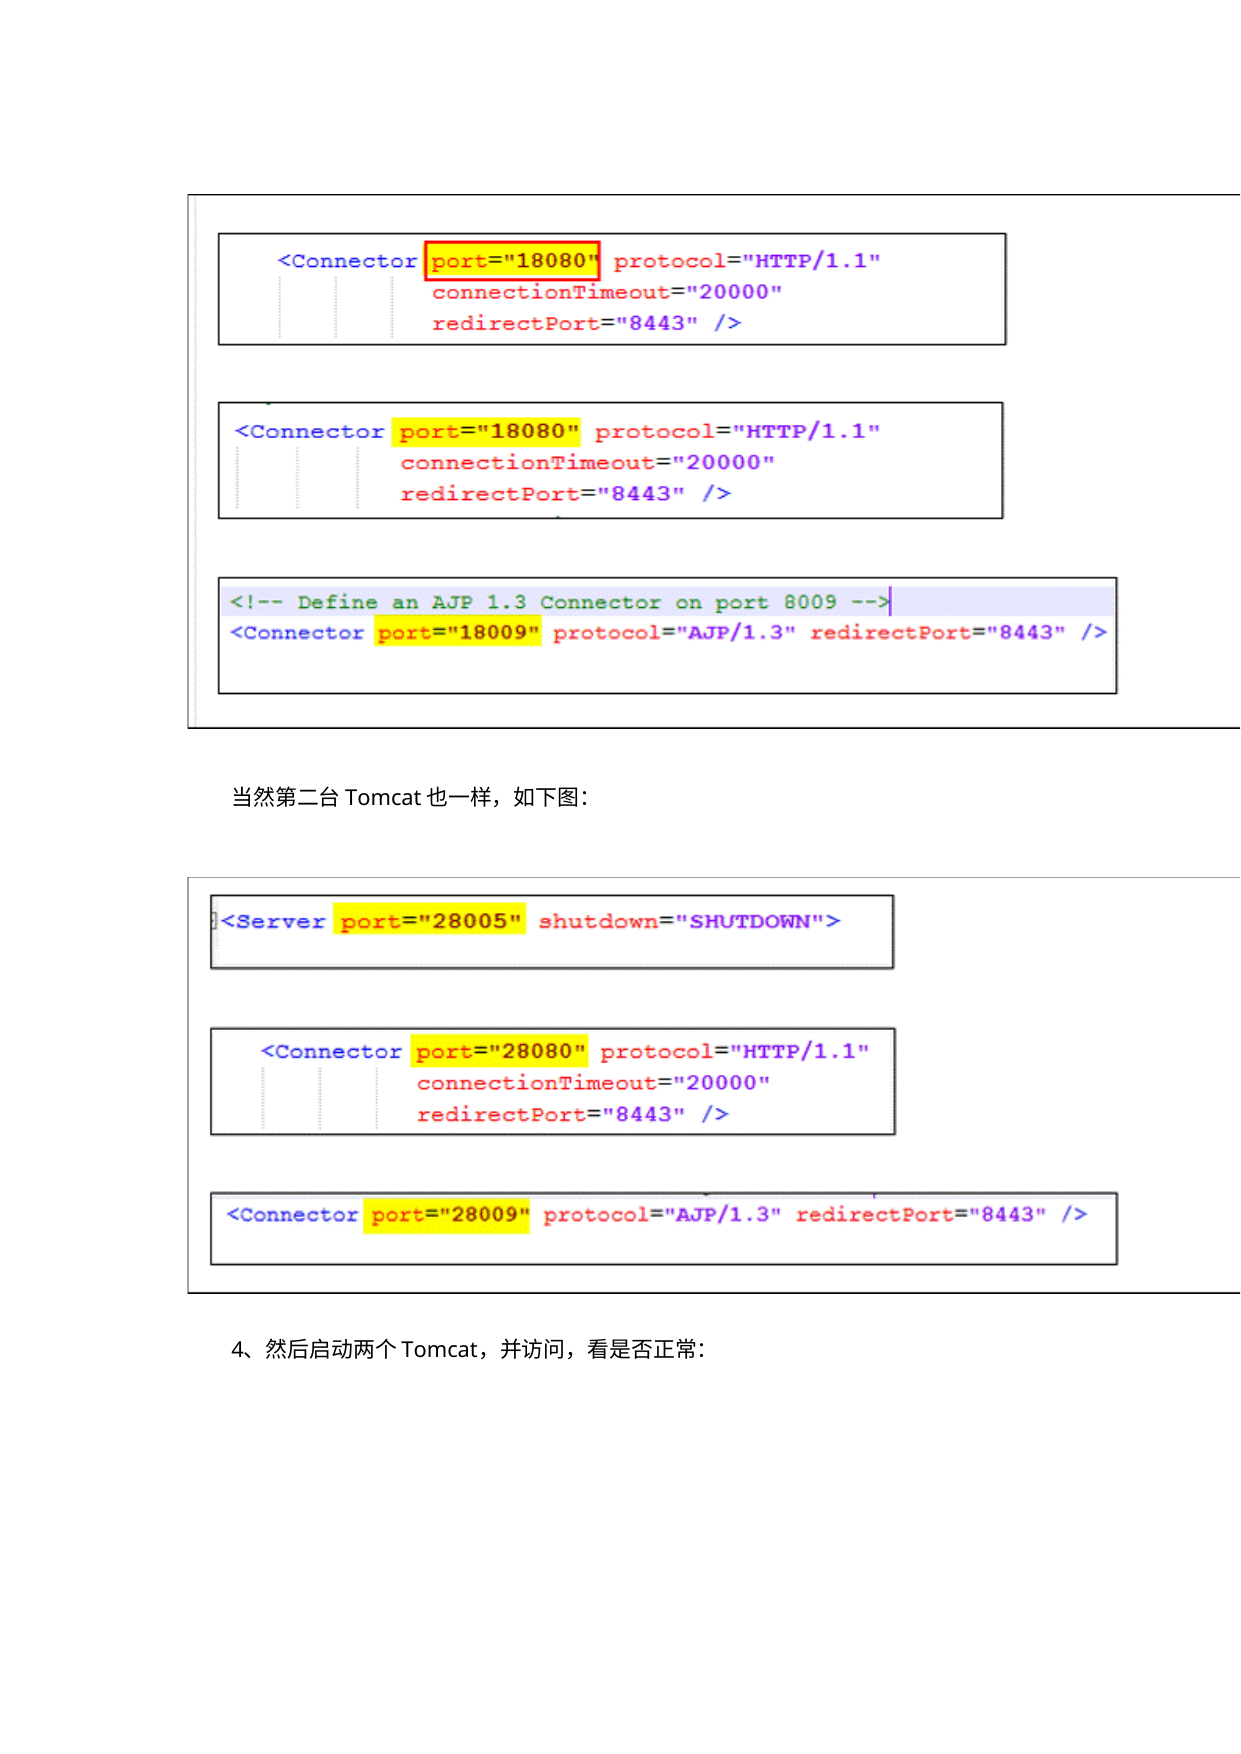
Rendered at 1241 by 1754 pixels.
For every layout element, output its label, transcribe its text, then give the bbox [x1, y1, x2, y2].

picture [187, 877, 1241, 1294]
text 4、然后启动两个Tomcat，并访问，看是否正常： [187, 1332, 1053, 1364]
text 当然第二台Tomcat也一样，如下图： [187, 779, 1053, 812]
picture [187, 194, 1241, 729]
